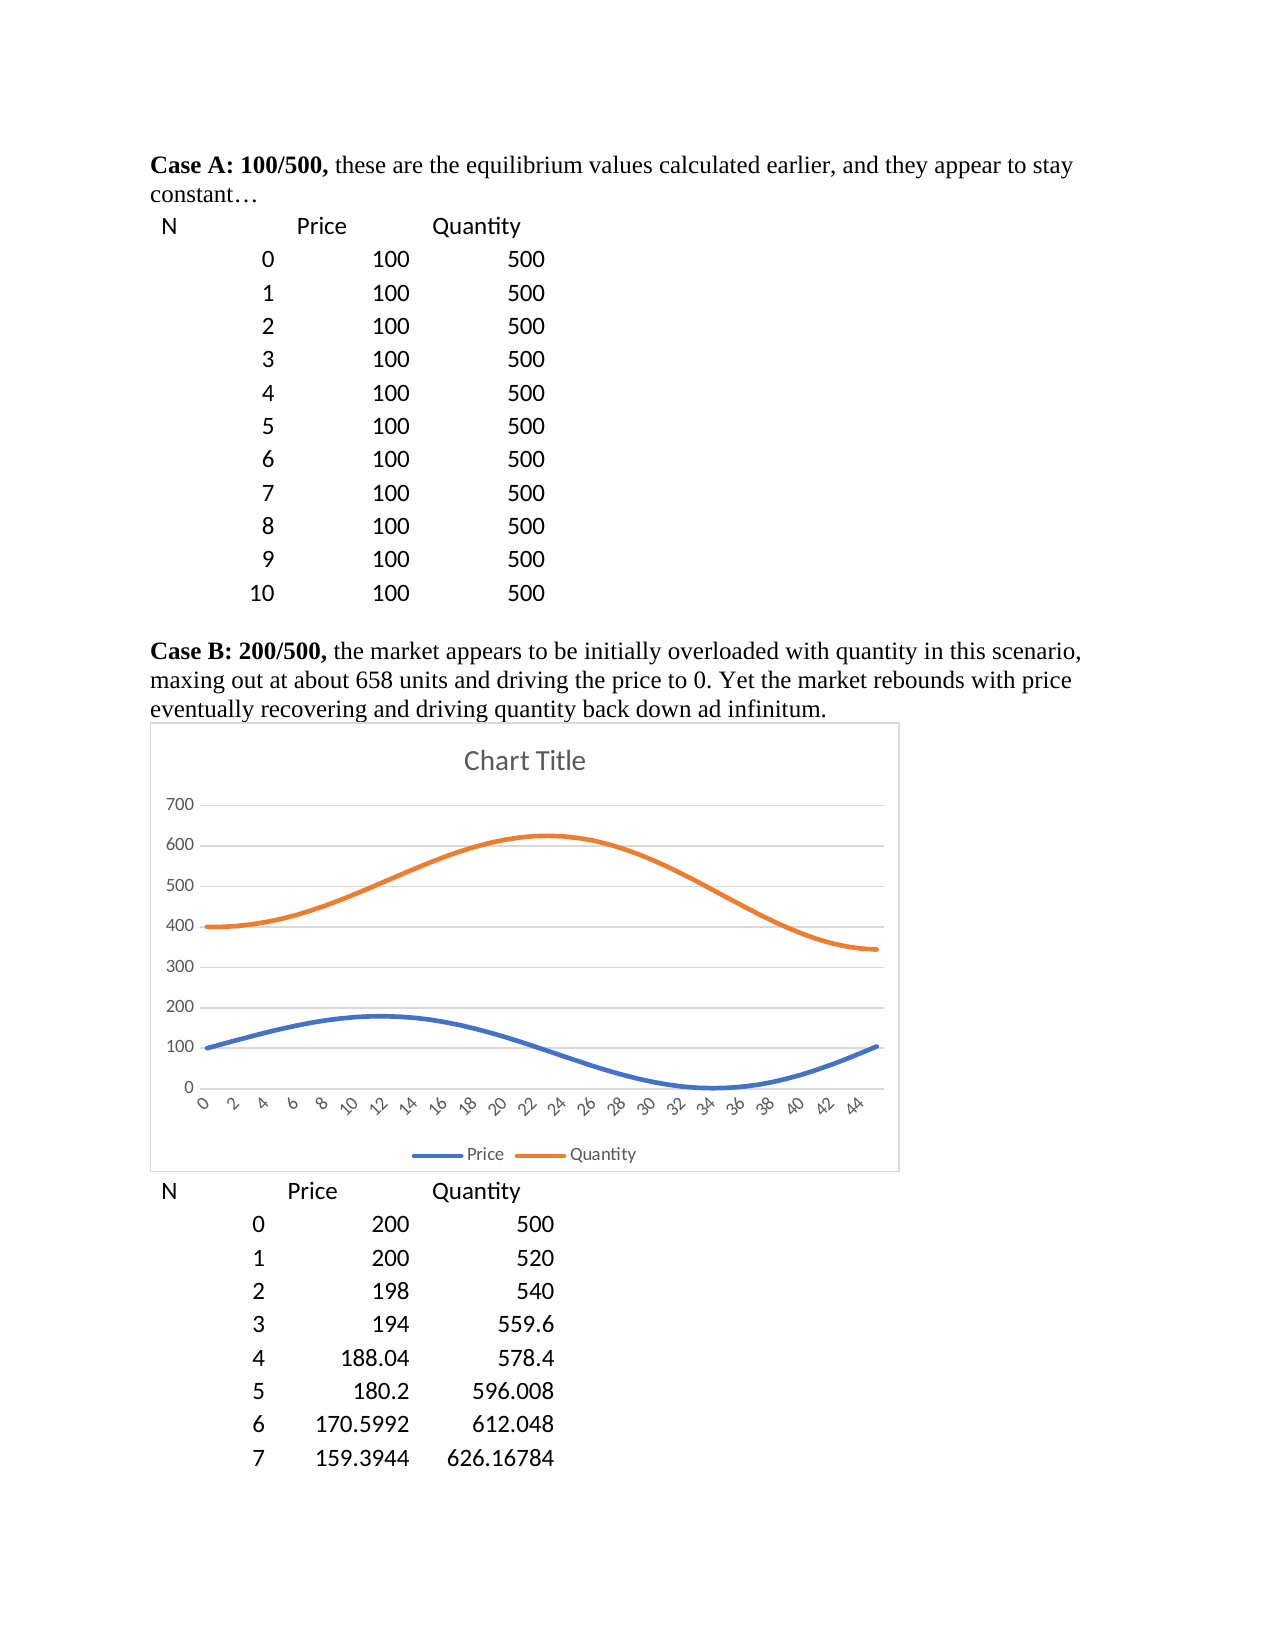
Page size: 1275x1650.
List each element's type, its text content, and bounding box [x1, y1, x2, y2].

table_header Price [276, 1173, 421, 1206]
table_cell 100 [285, 408, 421, 441]
table_cell 100 [285, 541, 421, 574]
table_cell 626.16784 [421, 1439, 565, 1472]
table_cell 500 [421, 1206, 565, 1239]
table_cell 500 [421, 341, 556, 374]
table_cell 500 [421, 241, 556, 274]
table_cell 200 [276, 1239, 421, 1272]
table_cell 5 [150, 1373, 276, 1406]
table_cell 3 [150, 1306, 276, 1339]
table_cell 4 [150, 374, 285, 407]
table_cell 500 [421, 374, 556, 407]
table_cell 500 [421, 408, 556, 441]
table_cell 188.04 [276, 1339, 421, 1372]
table_cell 100 [285, 341, 421, 374]
table_cell 6 [150, 441, 285, 474]
table_cell 100 [285, 574, 421, 607]
table_header Quantity [421, 1173, 565, 1206]
table_cell 596.008 [421, 1373, 565, 1406]
table_cell 520 [421, 1239, 565, 1272]
table_cell 1 [150, 274, 285, 307]
table_cell 540 [421, 1273, 565, 1306]
table_cell 200 [276, 1206, 421, 1239]
table_cell 0 [150, 1206, 276, 1239]
table_cell 500 [421, 274, 556, 307]
table_header N [150, 208, 285, 241]
table_cell 10 [150, 574, 285, 607]
table_cell 100 [285, 241, 421, 274]
table_cell 578.4 [421, 1339, 565, 1372]
table_cell 559.6 [421, 1306, 565, 1339]
table_cell 2 [150, 308, 285, 341]
table_header Price [285, 208, 421, 241]
table_cell 100 [285, 508, 421, 541]
table_cell 100 [285, 274, 421, 307]
table_cell 100 [285, 441, 421, 474]
table_cell 180.2 [276, 1373, 421, 1406]
table_cell 4 [150, 1339, 276, 1372]
table_cell 500 [421, 574, 556, 607]
table_cell 7 [150, 474, 285, 507]
table_cell 8 [150, 508, 285, 541]
table_cell 198 [276, 1273, 421, 1306]
table_cell 2 [150, 1273, 276, 1306]
table_cell 3 [150, 341, 285, 374]
table_cell 1 [150, 1239, 276, 1272]
table_cell 100 [285, 308, 421, 341]
table_header N [150, 1173, 276, 1206]
table_cell 159.3944 [276, 1439, 421, 1472]
table_cell 6 [150, 1406, 276, 1439]
table_cell 500 [421, 441, 556, 474]
table_cell 612.048 [421, 1406, 565, 1439]
table_cell 5 [150, 408, 285, 441]
table_cell 0 [150, 241, 285, 274]
table_cell 170.5992 [276, 1406, 421, 1439]
table_header Quantity [421, 208, 556, 241]
table_cell 500 [421, 508, 556, 541]
text Case B: 200/500, the market appears to be initially overloaded with quantity in this scenario, maxing out at about 658 units and driving the price to 0. Yet the market rebounds with price eventually recovering and driving quantity back down ad infinitum. [150, 636, 1125, 722]
table_cell 9 [150, 541, 285, 574]
table_cell 100 [285, 474, 421, 507]
table_cell 500 [421, 541, 556, 574]
text Case A: 100/500, these are the equilibrium values calculated earlier, and they appear to stay constant… [150, 150, 1125, 207]
table_cell 100 [285, 374, 421, 407]
table_cell 194 [276, 1306, 421, 1339]
table_cell 7 [150, 1439, 276, 1472]
table_cell 500 [421, 308, 556, 341]
table_cell 500 [421, 474, 556, 507]
